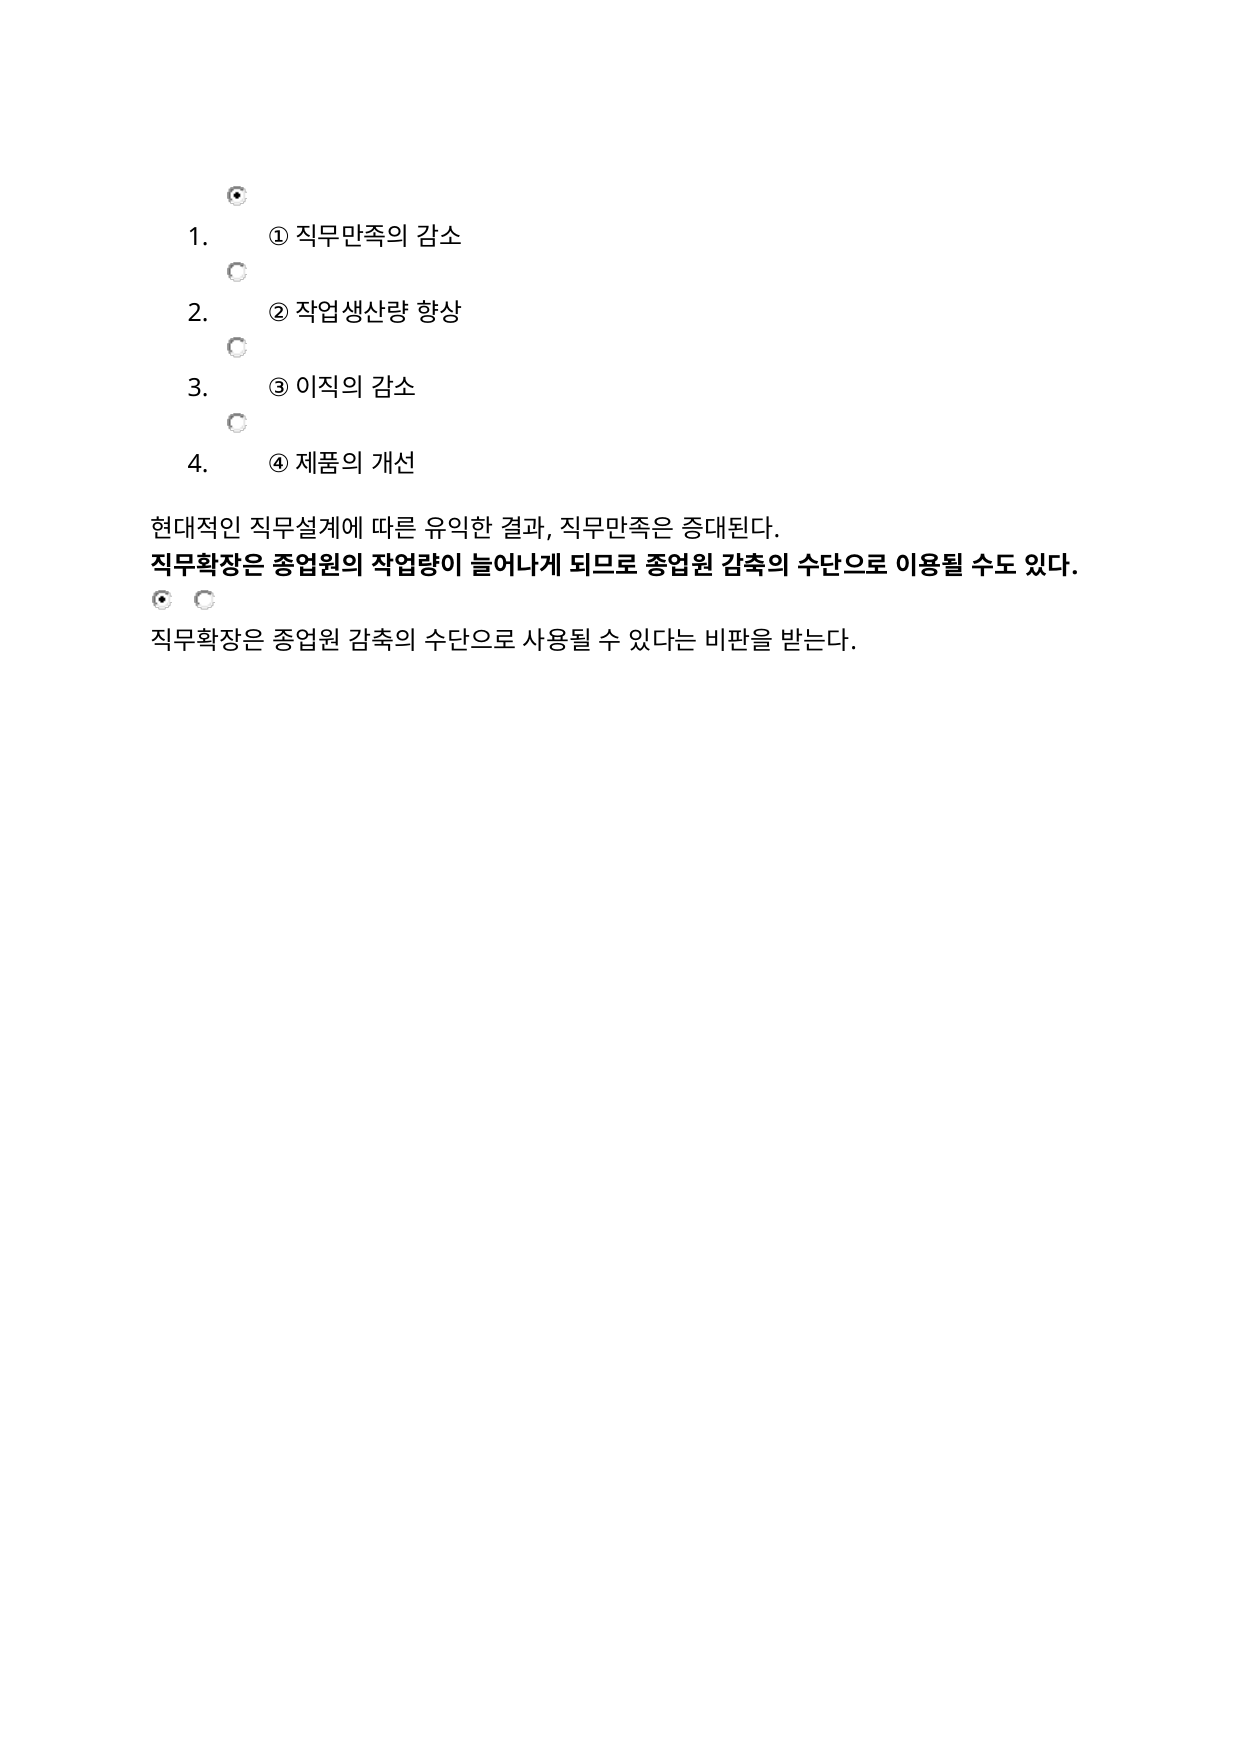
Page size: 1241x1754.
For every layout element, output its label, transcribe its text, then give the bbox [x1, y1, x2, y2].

text 직무확장은 종업원 감축의 수단으로 사용될 수 있다는 비판을 받는다. [150, 621, 1090, 657]
list ①직무만족의 감소 [187, 177, 1090, 253]
list ③이직의 감소 [187, 328, 1090, 404]
text 직무확장은 종업원의 작업량이 늘어나게 되므로 종업원 감축의 수단으로 이용될 수도 있다. [150, 545, 1090, 581]
text 현대적인 직무설계에 따른 유익한 결과, 직무만족은 증대된다. [150, 509, 1090, 545]
list ②작업생산량 향상 [187, 253, 1090, 328]
list ④제품의 개선 [187, 404, 1090, 480]
